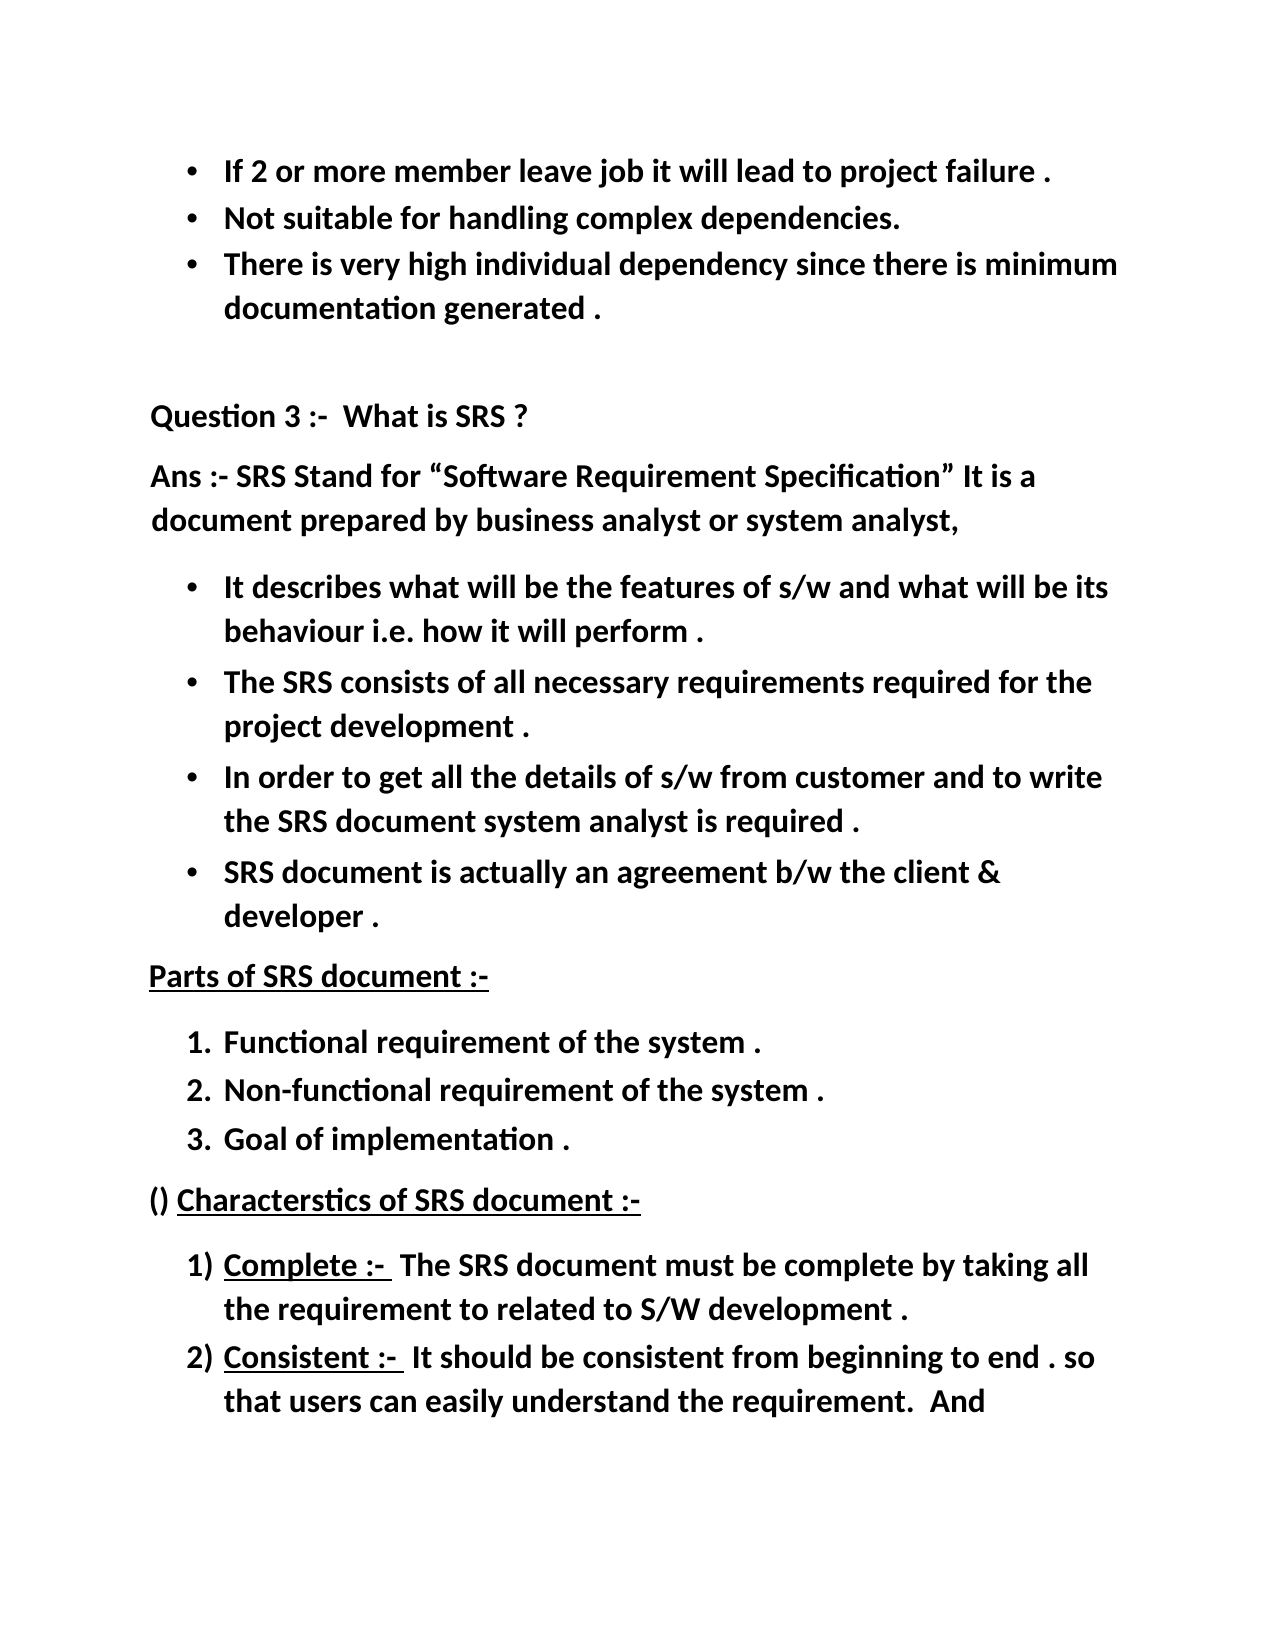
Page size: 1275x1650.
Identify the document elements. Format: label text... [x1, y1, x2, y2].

text Parts of SRS document :- [148, 955, 1125, 996]
list Non-functional requirement of the system . [186, 1069, 1125, 1110]
list It describes what will be the features of s/w and what will be its behaviour i.e. how it will perform . [186, 566, 1125, 651]
list There is very high individual dependency since there is minimum documentation generated . [186, 243, 1125, 328]
list Functional requirement of the system . [186, 1021, 1125, 1061]
text () Characterstics of SRS document :- [148, 1179, 1125, 1219]
list SRS document is actually an agreement b/w the client & developer . [186, 851, 1125, 935]
list The SRS consists of all necessary requirements required for the project development . [186, 661, 1125, 746]
list Complete :- The SRS document must be complete by taking all the requirement to related to S/W development . [186, 1244, 1125, 1328]
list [186, 1336, 1125, 1421]
list If 2 or more member leave job it will lead to project failure . [186, 150, 1125, 191]
list In order to get all the details of s/w from customer and to write the SRS document system analyst is required . [186, 756, 1125, 841]
text Ans :- SRS Stand for “Software Requirement Specification” It is a document prepared by business analyst or system analyst, [150, 455, 1125, 539]
list Goal of implementation . [186, 1118, 1125, 1159]
list Not suitable for handling complex dependencies. [186, 197, 1125, 238]
text Question 3 :- What is SRS ? [150, 394, 1125, 435]
